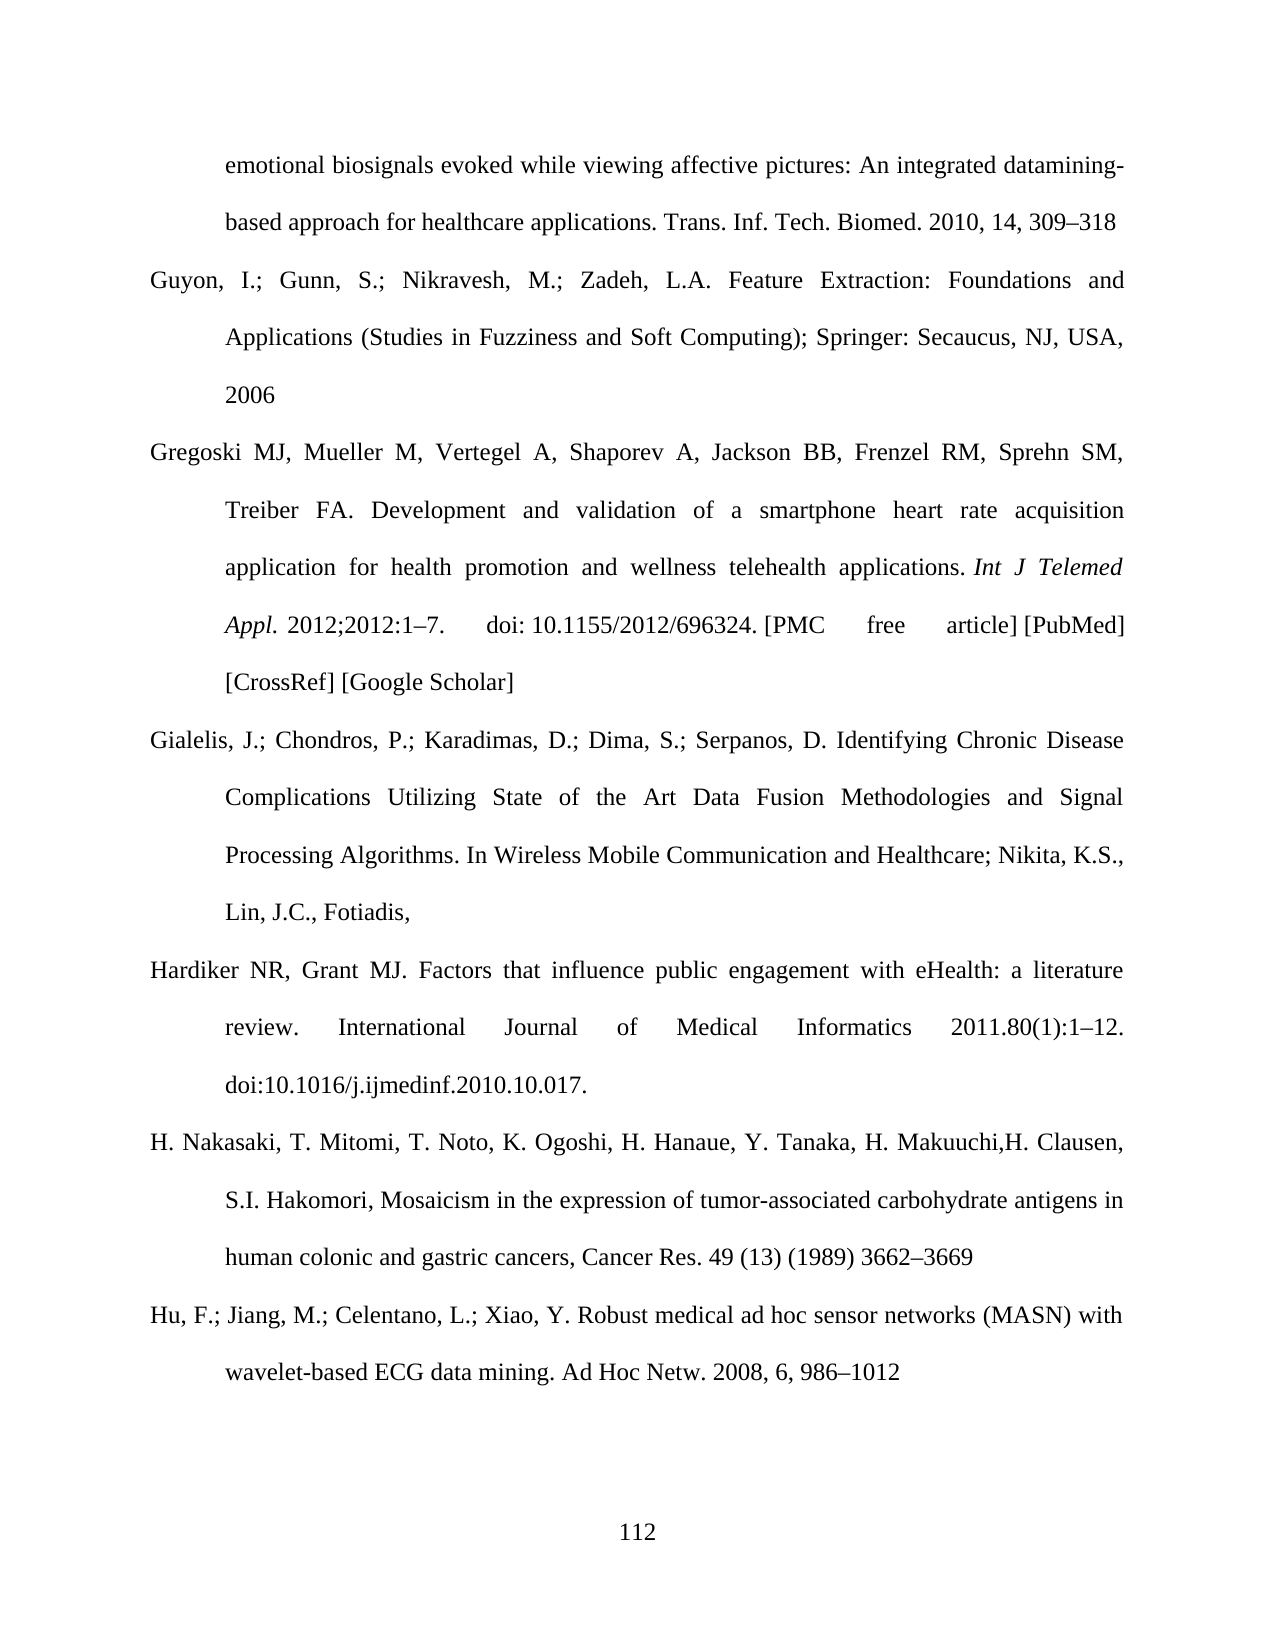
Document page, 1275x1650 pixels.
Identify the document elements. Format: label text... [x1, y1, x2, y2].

text Gialelis, J.; Chondros, P.; Karadimas, D.; Dima, S.; Serpanos, D. Identifying Chronic Disease Complications Utilizing State of the Art Data Fusion Methodologies and Signal Processing Algorithms. In Wireless Mobile Communication and Healthcare; Nikita, K.S., Lin, J.C., Fotiadis, [150, 725, 1125, 926]
text Hu, F.; Jiang, M.; Celentano, L.; Xiao, Y. Robust medical ad hoc sensor networks (MASN) with wavelet-based ECG data mining. Ad Hoc Netw. 2008, 6, 986–1012 [150, 1300, 1125, 1386]
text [150, 150, 1125, 236]
text Guyon, I.; Gunn, S.; Nikravesh, M.; Zadeh, L.A. Feature Extraction: Foundations and Applications (Studies in Fuzziness and Soft Computing); Springer: Secaucus, NJ, USA, 2006 [150, 265, 1125, 409]
text Hardiker NR, Grant MJ. Factors that influence public engagement with eHealth: a literature review. International Journal of Medical Informatics 2011.80(1):1–12. doi:10.1016/j.ijmedinf.2010.10.017. [150, 955, 1125, 1099]
text Gregoski MJ, Mueller M, Vertegel A, Shaporev A, Jackson BB, Frenzel RM, Sprehn SM, Treiber FA. Development and validation of a smartphone heart rate acquisition application for health promotion and wellness telehealth applications. Int J Telemed Appl. 2012;2012:1–7. doi: 10.1155/2012/696324. [PMC free article] [PubMed] [CrossRef] [Google Scholar] [150, 466, 1125, 696]
text H. Nakasaki, T. Mitomi, T. Noto, K. Ogoshi, H. Hanaue, Y. Tanaka, H. Makuuchi,H. Clausen, S.I. Hakomori, Mosaicism in the expression of tumor-associated carbohydrate antigens in human colonic and gastric cancers, Cancer Res. 49 (13) (1989) 3662–3669 [150, 1127, 1125, 1271]
